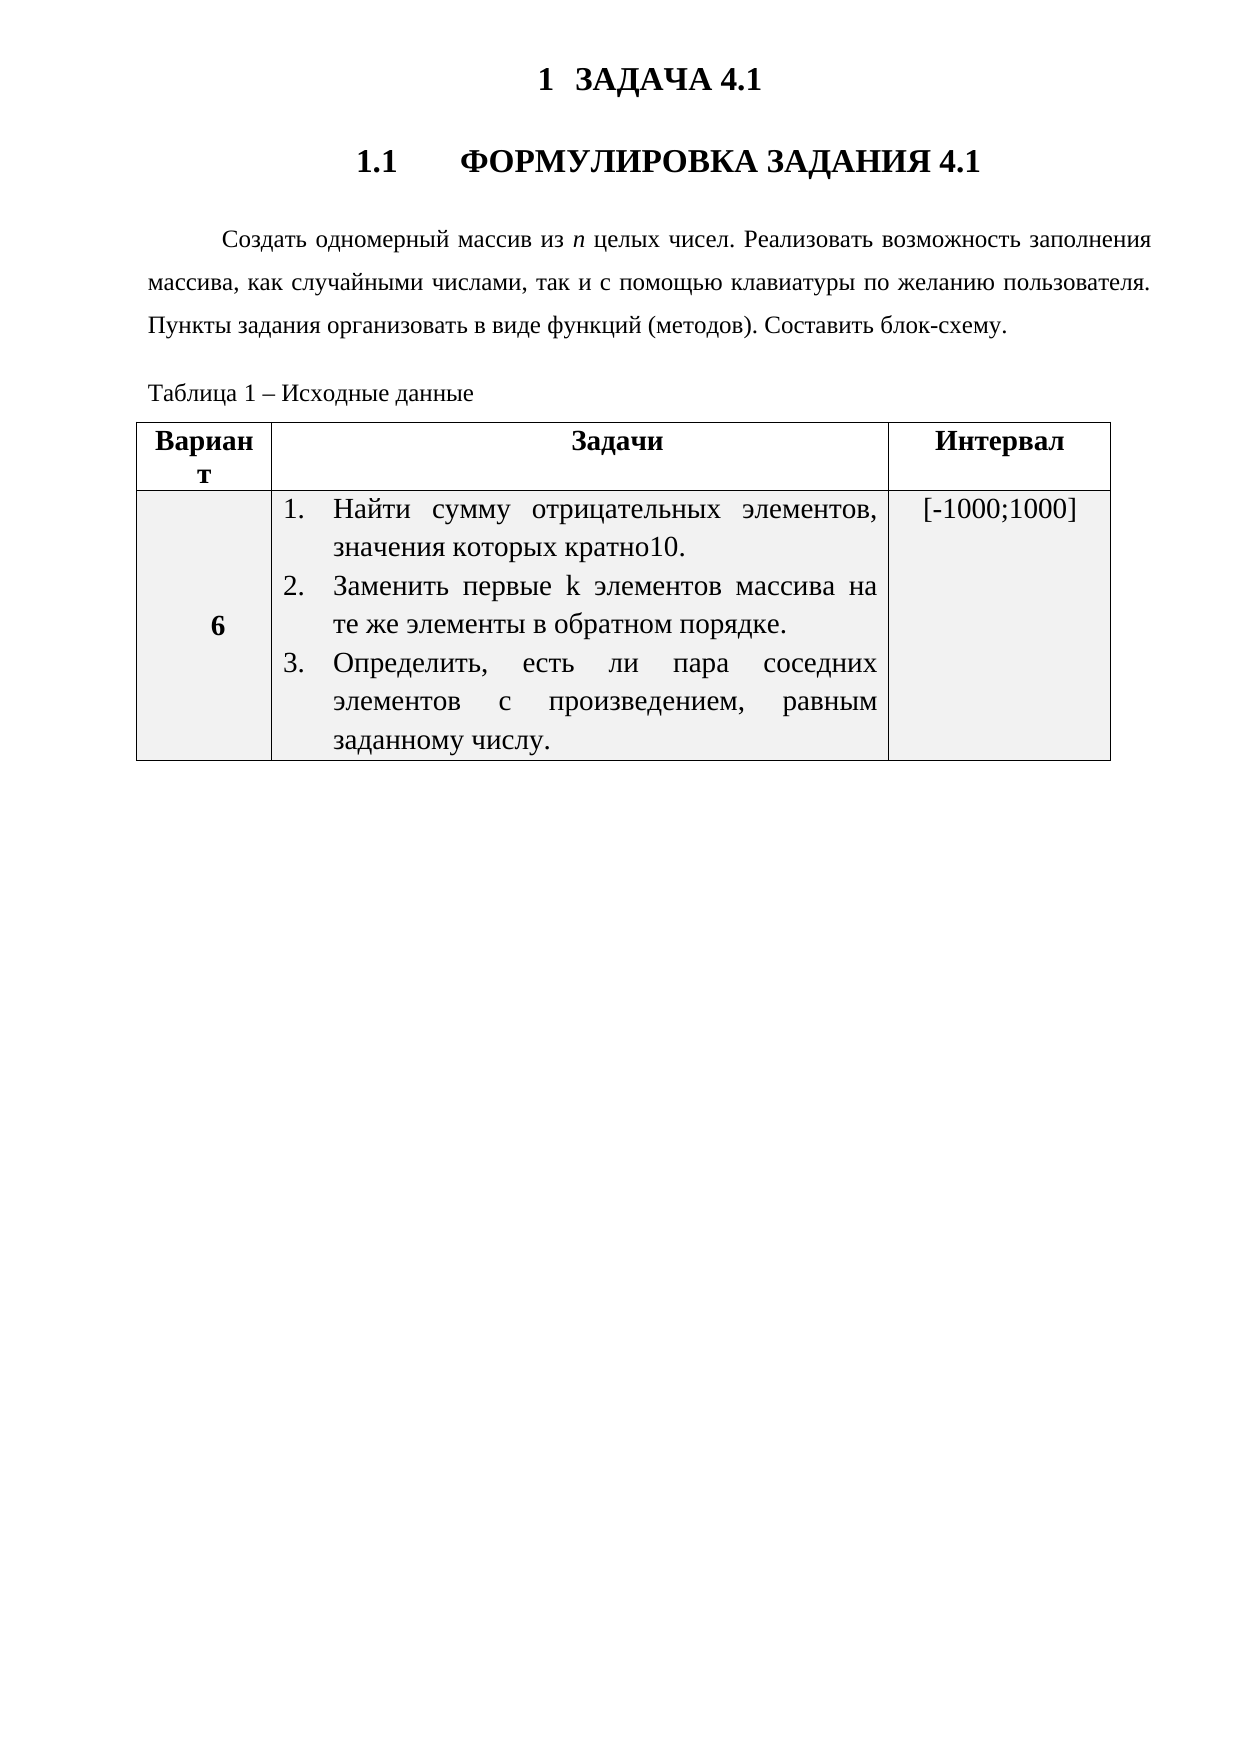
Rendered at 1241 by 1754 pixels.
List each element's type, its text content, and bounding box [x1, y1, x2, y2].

table_cell Найти сумму отрицательных элементов, значения которых кратно10. Заменить первые k элементов массива на те же элементы в обратном порядке. Определить, есть ли пара соседних элементов с произведением, равным заданному числу. [272, 491, 888, 760]
text Создать одномерный массив из n целых чисел. Реализовать возможность заполнения массива, как случайными числами, так и с помощью клавиатуры по желанию пользователя. Пункты задания организовать в виде функций (методов). Составить блок-схему. [148, 224, 1152, 339]
table_cell [-1000;1000] [889, 491, 1110, 760]
table_header Задачи [272, 423, 888, 490]
text Формулировка задания 4.1 [185, 142, 1152, 180]
table_cell 6 [137, 491, 271, 760]
table_header Вариант [137, 423, 271, 490]
text Задача 4.1 [148, 59, 1152, 97]
table_header Интервал [889, 423, 1110, 490]
